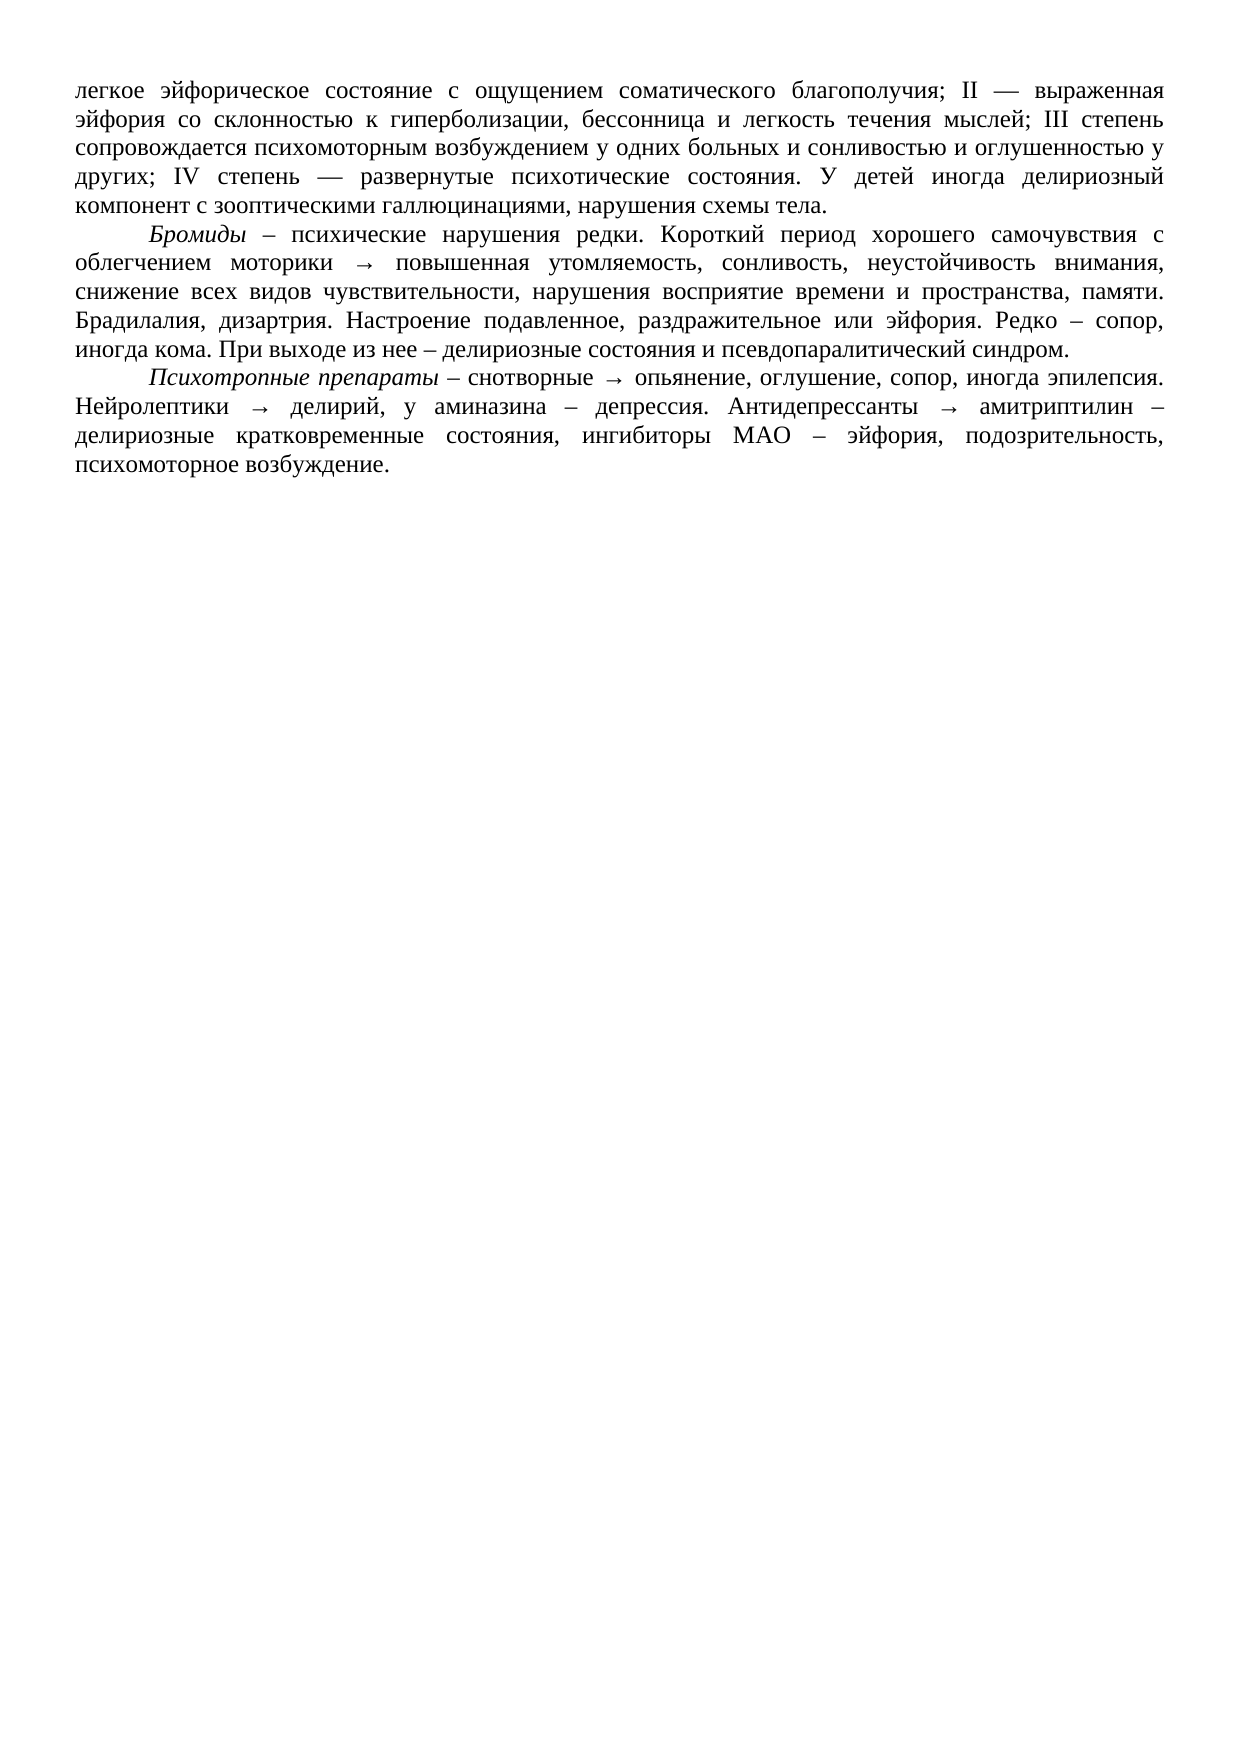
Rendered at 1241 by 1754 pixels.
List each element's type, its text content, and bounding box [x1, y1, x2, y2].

text Психотропные препараты – снотворные → опьянение, оглушение, сопор, иногда эпилепсия. Нейролептики → делирий, у аминазина – депрессия. Антидепрессанты → амитриптилин – делириозные кратковременные состояния, ингибиторы МАО – эйфория, подозрительность, психомоторное возбуждение. [75, 362, 1165, 477]
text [75, 75, 1165, 219]
text Бромиды – психические нарушения редки. Короткий период хорошего самочувствия с облегчением моторики → повышенная утомляемость, сонливость, неустойчивость внимания, снижение всех видов чувствительности, нарушения восприятие времени и пространства, памяти. Брадилалия, дизартрия. Настроение подавленное, раздражительное или эйфория. Редко – сопор, иногда кома. При выходе из нее – делириозные состояния и псевдопаралитический синдром. [75, 219, 1165, 362]
